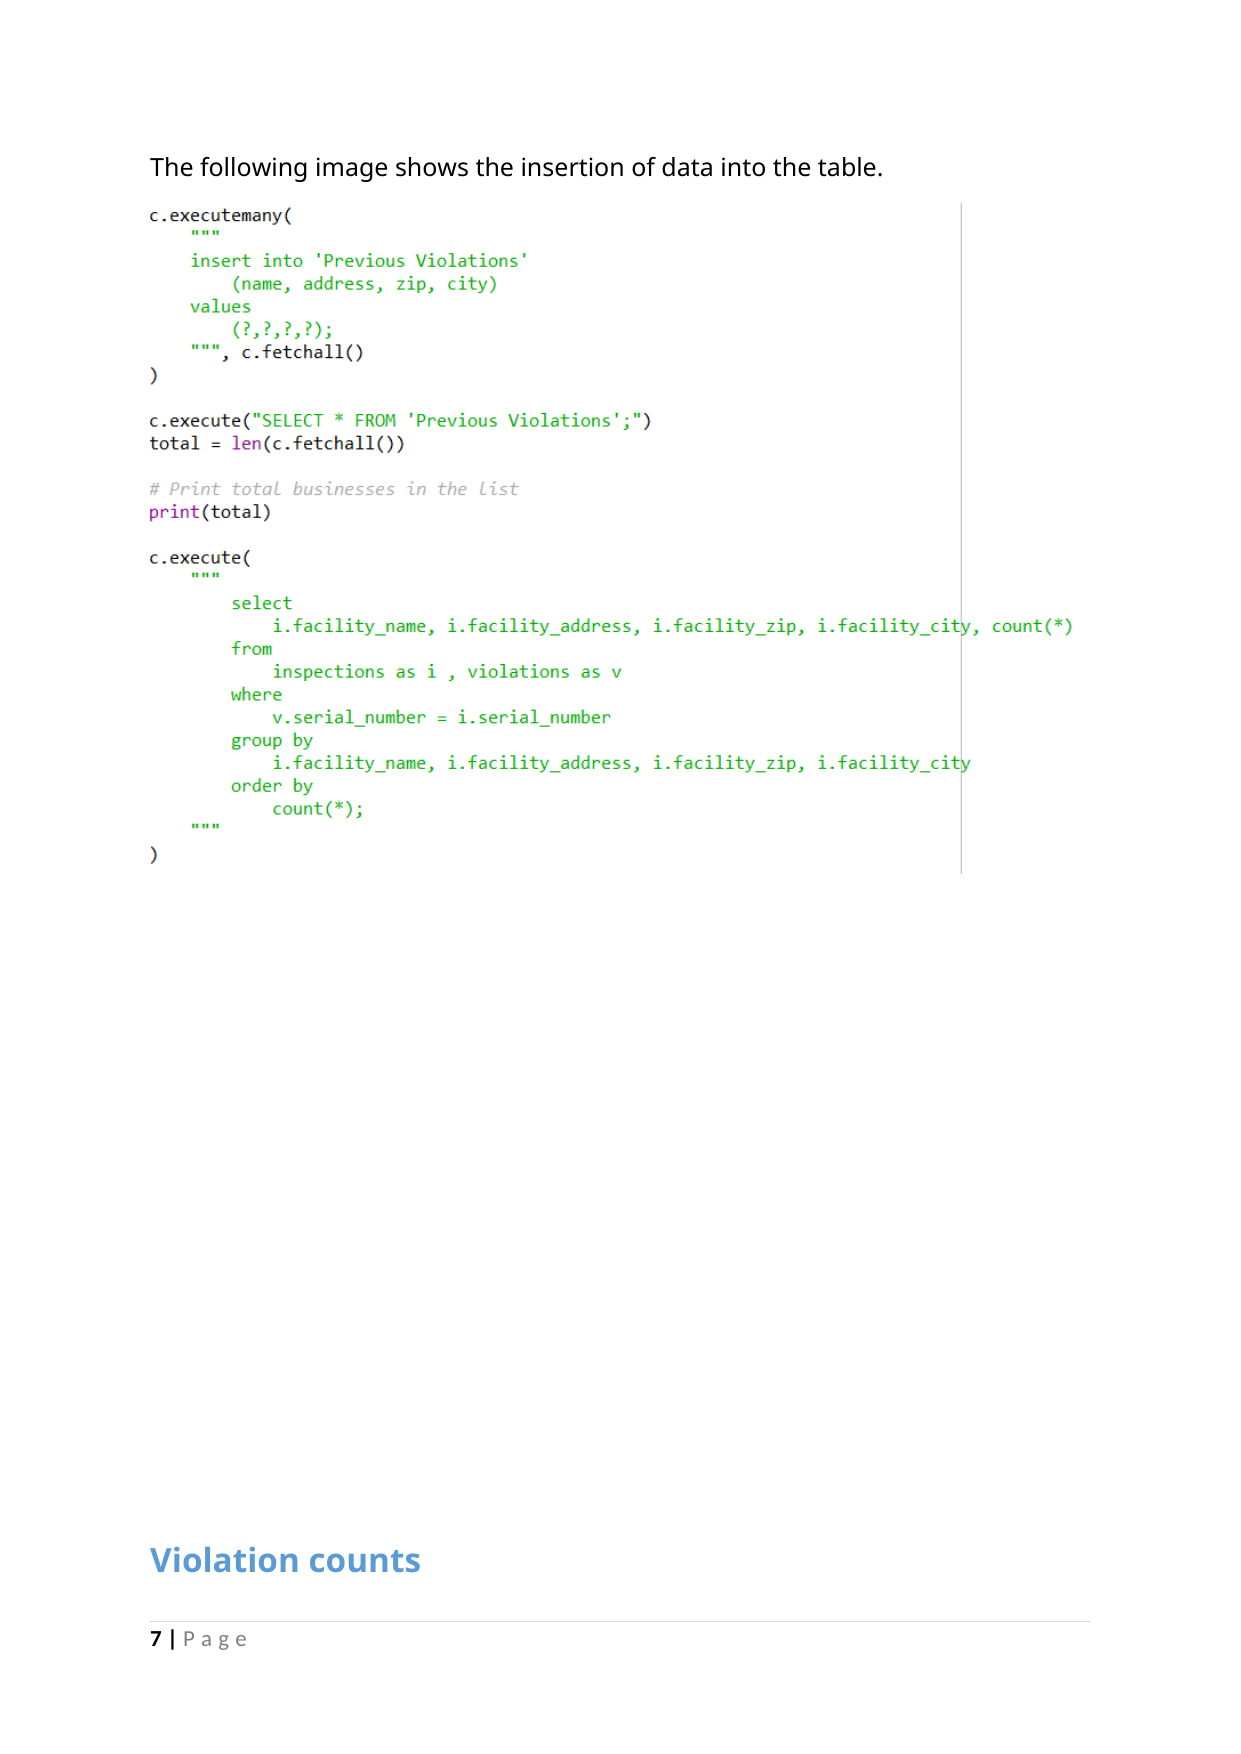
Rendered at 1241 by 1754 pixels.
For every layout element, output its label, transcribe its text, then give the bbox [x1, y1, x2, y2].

picture [150, 203, 1090, 874]
text Violation counts [150, 1536, 1090, 1582]
text The following image shows the insertion of data into the table. [150, 150, 1090, 184]
